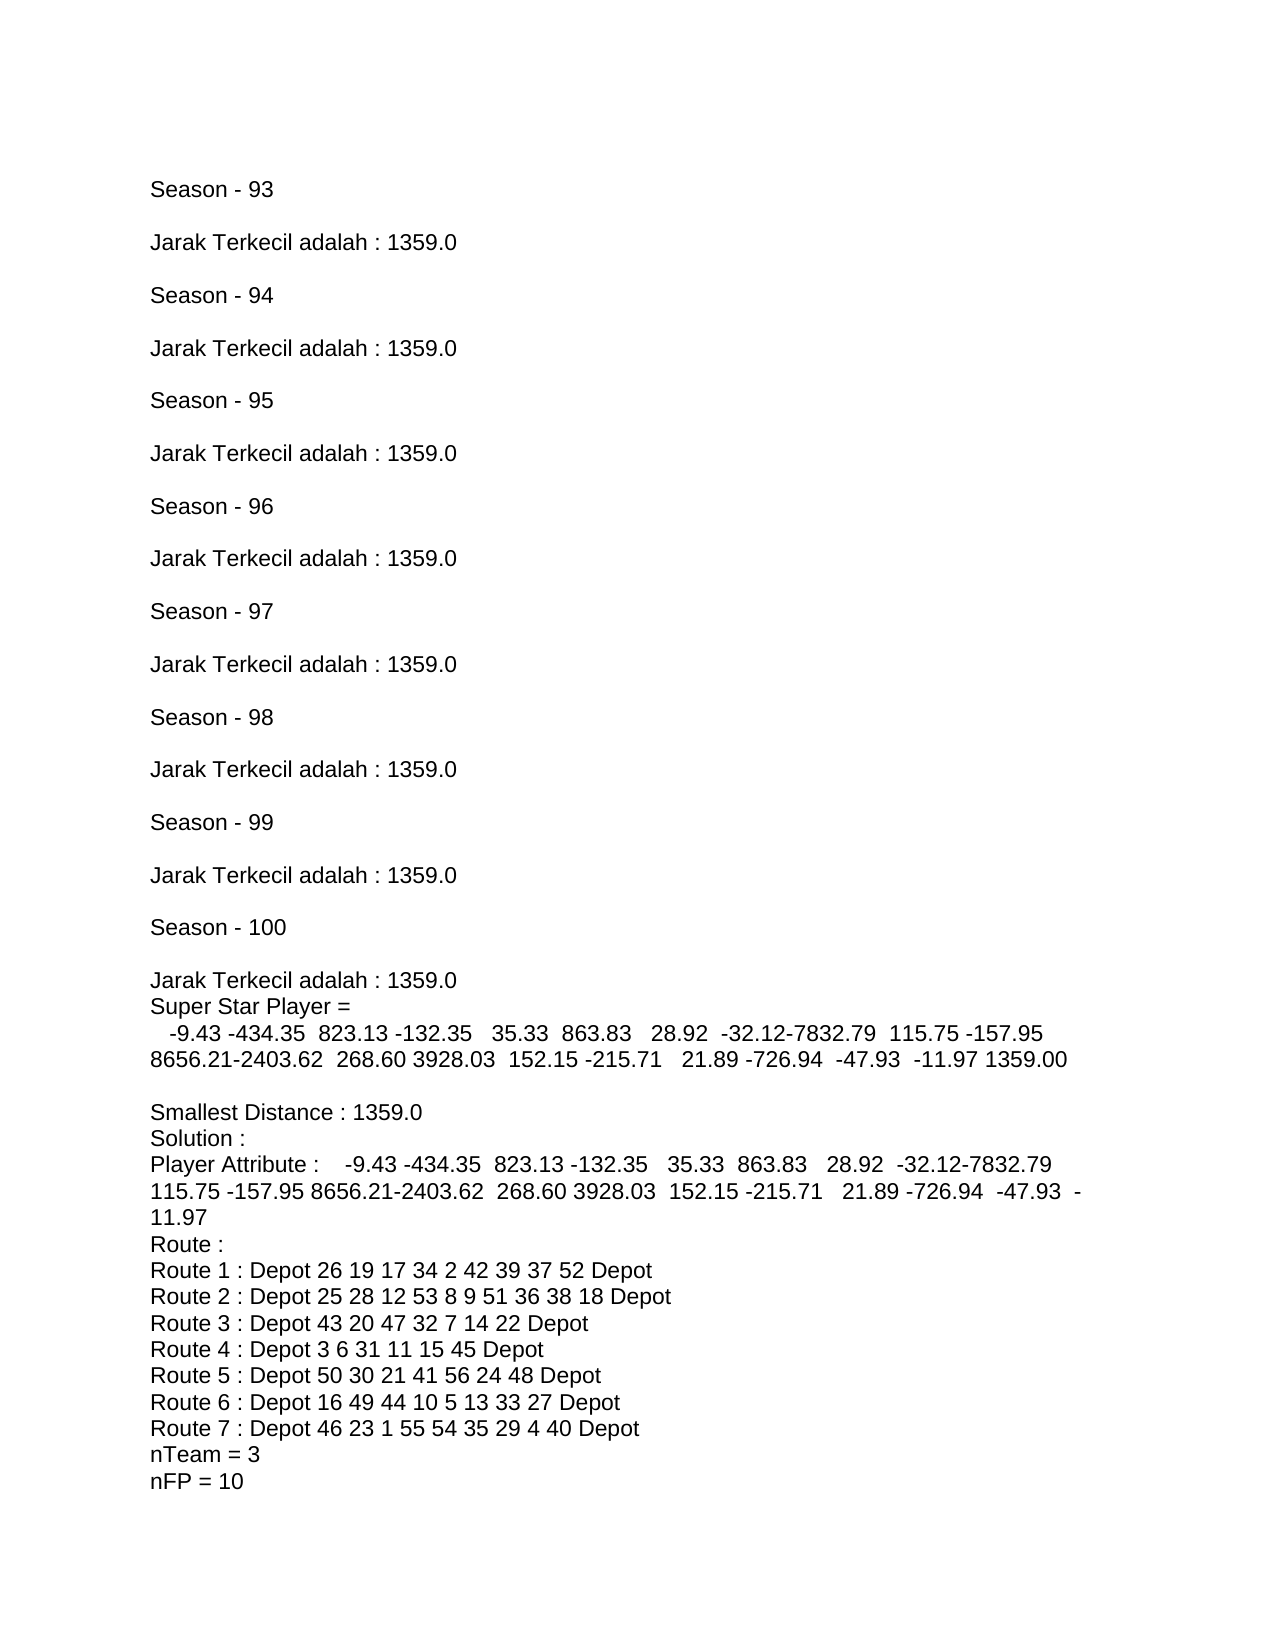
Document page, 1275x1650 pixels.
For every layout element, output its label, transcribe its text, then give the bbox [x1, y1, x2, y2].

text Jarak Terkecil adalah : 1359.0 [150, 440, 1125, 466]
text Season - 96 [150, 493, 1125, 519]
text Route 5 : Depot 50 30 21 41 56 24 48 Depot [150, 1362, 1125, 1389]
text Route 2 : Depot 25 28 12 53 8 9 51 36 38 18 Depot [150, 1283, 1125, 1309]
text Route 3 : Depot 43 20 47 32 7 14 22 Depot [150, 1309, 1125, 1336]
text Route 6 : Depot 16 49 44 10 5 13 33 27 Depot [150, 1389, 1125, 1415]
text nTeam = 3 [150, 1441, 1125, 1468]
text Jarak Terkecil adalah : 1359.0 [150, 967, 1125, 993]
text Season - 100 [150, 914, 1125, 941]
text Jarak Terkecil adalah : 1359.0 [150, 334, 1125, 361]
text Season - 93 [150, 176, 1125, 203]
text Jarak Terkecil adalah : 1359.0 [150, 229, 1125, 255]
text Route : [150, 1231, 1125, 1257]
text Jarak Terkecil adalah : 1359.0 [150, 756, 1125, 782]
text Jarak Terkecil adalah : 1359.0 [150, 651, 1125, 677]
text nFP = 10 [150, 1468, 1125, 1494]
text Solution : [150, 1125, 1125, 1151]
text Jarak Terkecil adalah : 1359.0 [150, 862, 1125, 888]
text Season - 97 [150, 598, 1125, 624]
text Player Attribute : -9.43 -434.35 823.13 -132.35 35.33 863.83 28.92 -32.12-7832.79 115.75 -157.95 8656.21-2403.62 268.60 3928.03 152.15 -215.71 21.89 -726.94 -47.93 -11.97 [150, 1151, 1125, 1231]
text Super Star Player = [150, 993, 1125, 1020]
text Season - 95 [150, 387, 1125, 413]
text Route 1 : Depot 26 19 17 34 2 42 39 37 52 Depot [150, 1257, 1125, 1283]
text Jarak Terkecil adalah : 1359.0 [150, 545, 1125, 572]
text Season - 99 [150, 809, 1125, 835]
text Season - 94 [150, 282, 1125, 308]
text Route 7 : Depot 46 23 1 55 54 35 29 4 40 Depot [150, 1415, 1125, 1441]
text -9.43 -434.35 823.13 -132.35 35.33 863.83 28.92 -32.12-7832.79 115.75 -157.95 8656.21-2403.62 268.60 3928.03 152.15 -215.71 21.89 -726.94 -47.93 -11.97 1359.00 [150, 1020, 1125, 1072]
text Season - 98 [150, 703, 1125, 730]
text Route 4 : Depot 3 6 31 11 15 45 Depot [150, 1336, 1125, 1362]
text Smallest Distance : 1359.0 [150, 1099, 1125, 1125]
